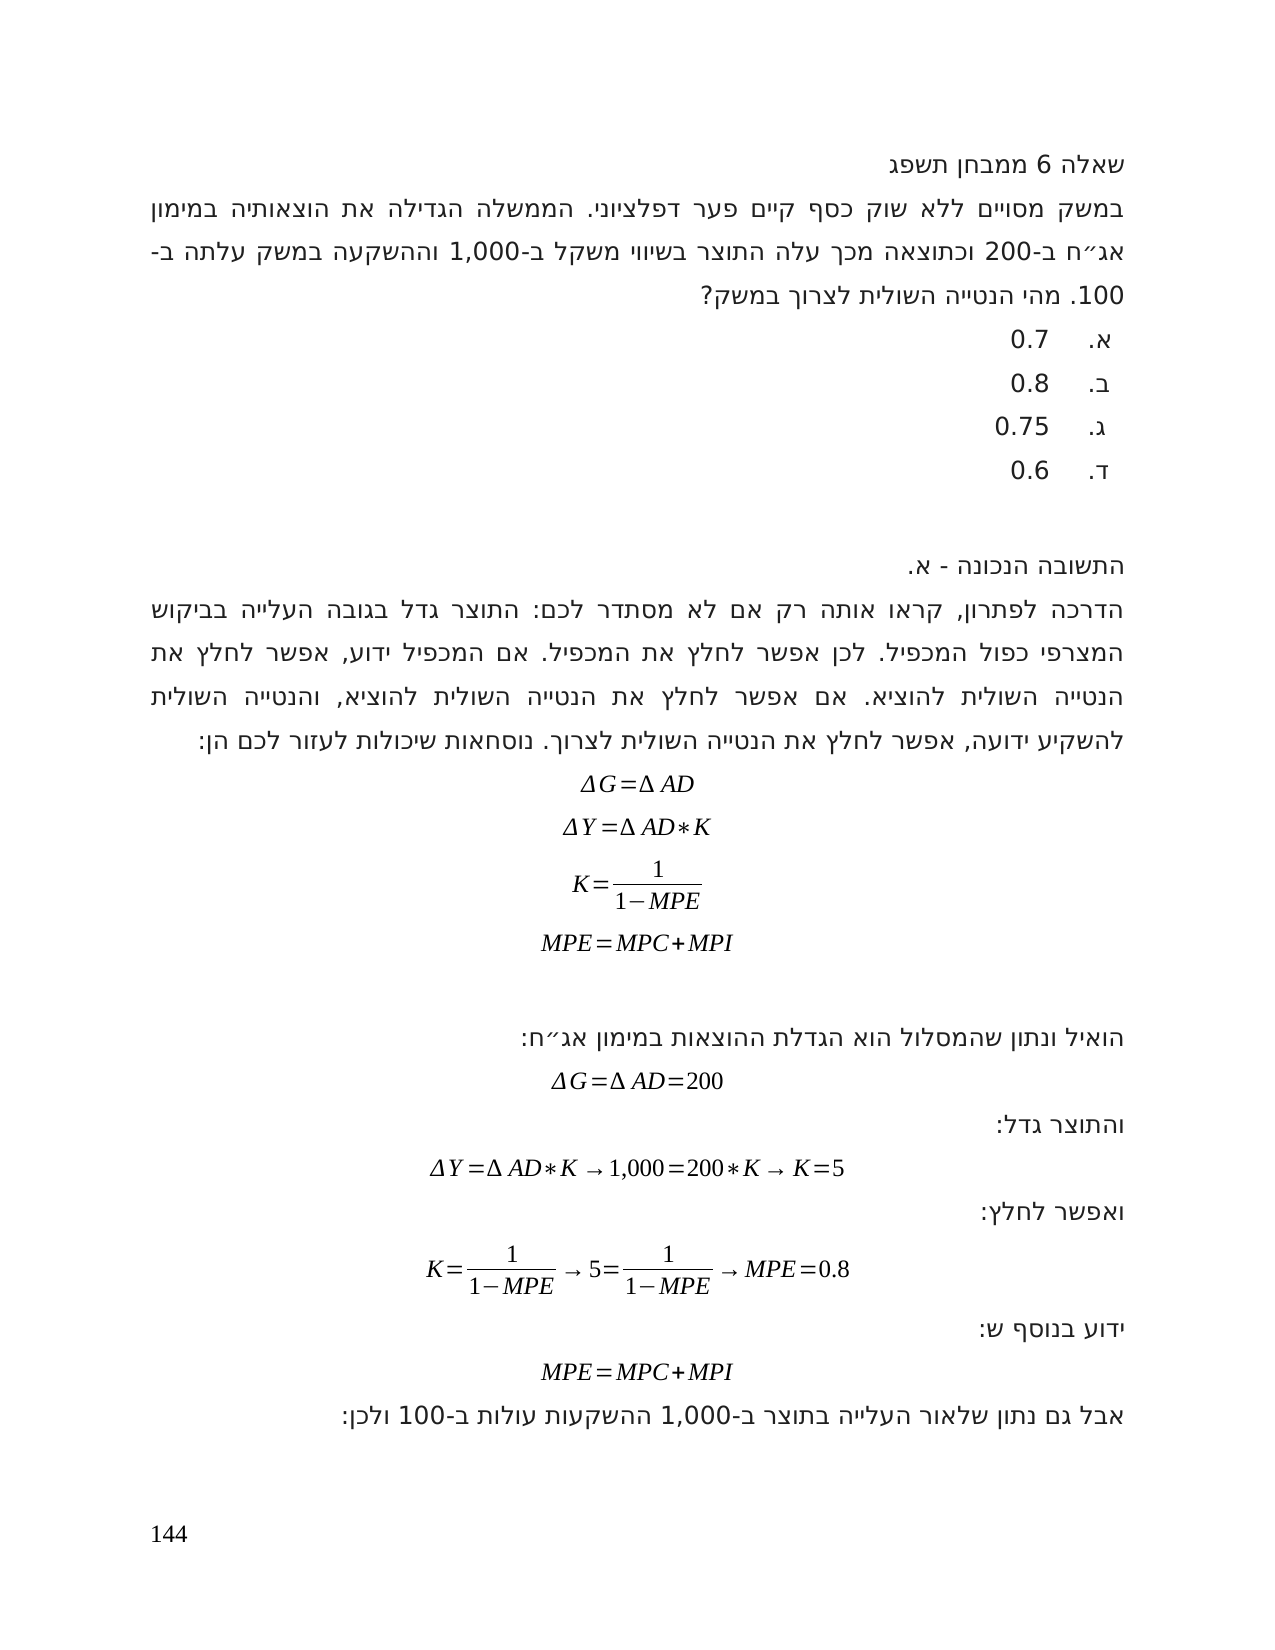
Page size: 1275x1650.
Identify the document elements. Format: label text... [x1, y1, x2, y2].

text הדרכה לפתרון, קראו אותה רק אם לא מסתדר לכם: התוצר גדל בגובה העלייה בביקוש המצרפי כפול המכפיל. לכן אפשר לחלץ את המכפיל. אם המכפיל ידוע, אפשר לחלץ את הנטייה השולית להוציא. אם אפשר לחלץ את הנטייה השולית להוציא, והנטייה השולית להשקיע ידועה, אפשר לחלץ את הנטייה השולית לצרוך. נוסחאות שיכולות לעזור לכם הן: [150, 595, 1125, 755]
list 0.6 [150, 456, 1087, 485]
list 0.75 [150, 412, 1087, 442]
list 0.7 [150, 325, 1087, 354]
text אבל גם נתון שלאור העלייה בתוצר ב-1,000 ההשקעות עולות ב-100 ולכן: [150, 1401, 1125, 1430]
text והתוצר גדל: [150, 1110, 1125, 1139]
text התשובה הנכונה - א. [150, 551, 1125, 580]
text שאלה 6 ממבחן תשפג [150, 150, 1125, 179]
text הואיל ונתון שהמסלול הוא הגדלת ההוצאות במימון אג״ח: [150, 1023, 1125, 1053]
text ואפשר לחלץ: [150, 1197, 1125, 1226]
list 0.8 [150, 369, 1087, 398]
text במשק מסויים ללא שוק כסף קיים פער דפלציוני. הממשלה הגדילה את הוצאותיה במימון אג״ח ב-200 וכתוצאה מכך עלה התוצר בשיווי משקל ב-1,000 וההשקעה במשק עלתה ב-100. מהי הנטייה השולית לצרוך במשק? [150, 194, 1125, 310]
text ידוע בנוסף ש: [150, 1314, 1125, 1343]
